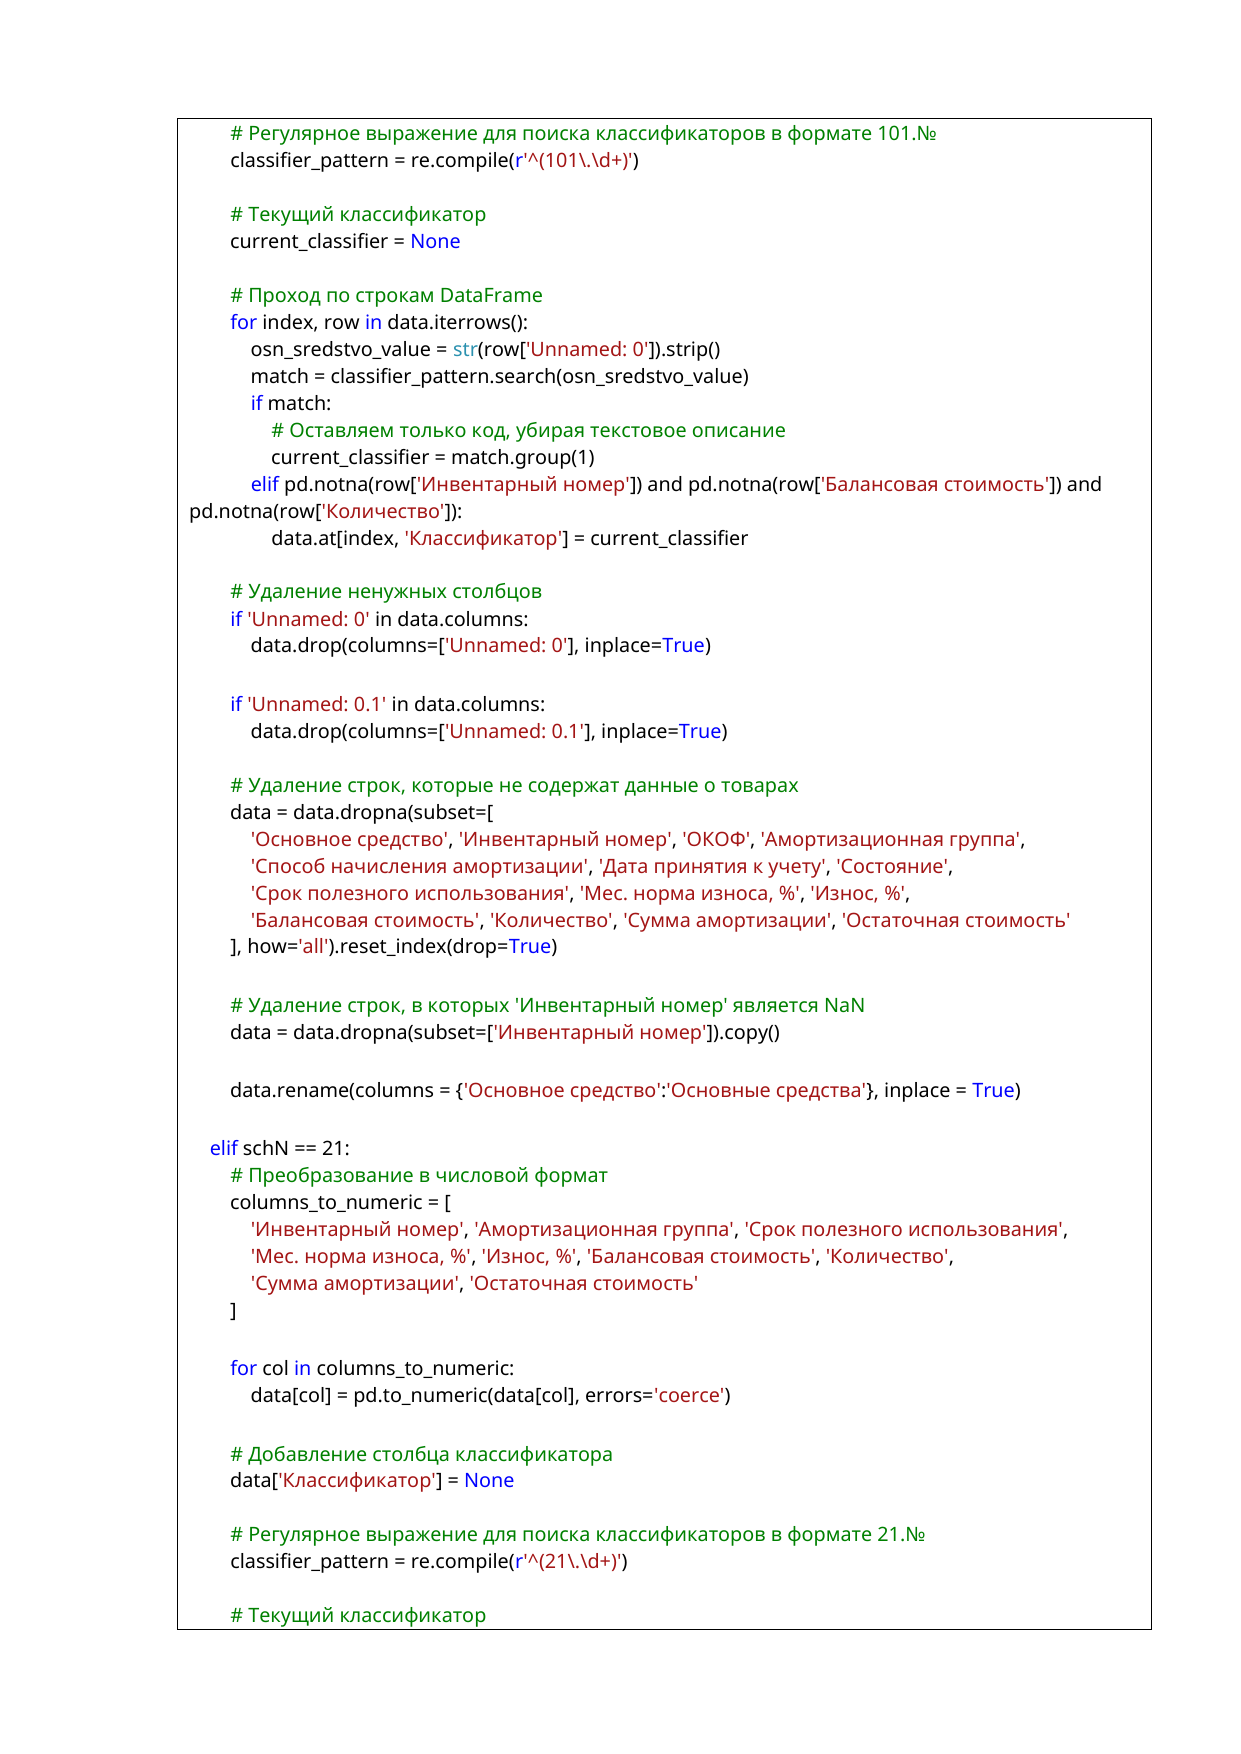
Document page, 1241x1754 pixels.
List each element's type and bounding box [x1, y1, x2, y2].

table_header [178, 119, 1151, 1629]
